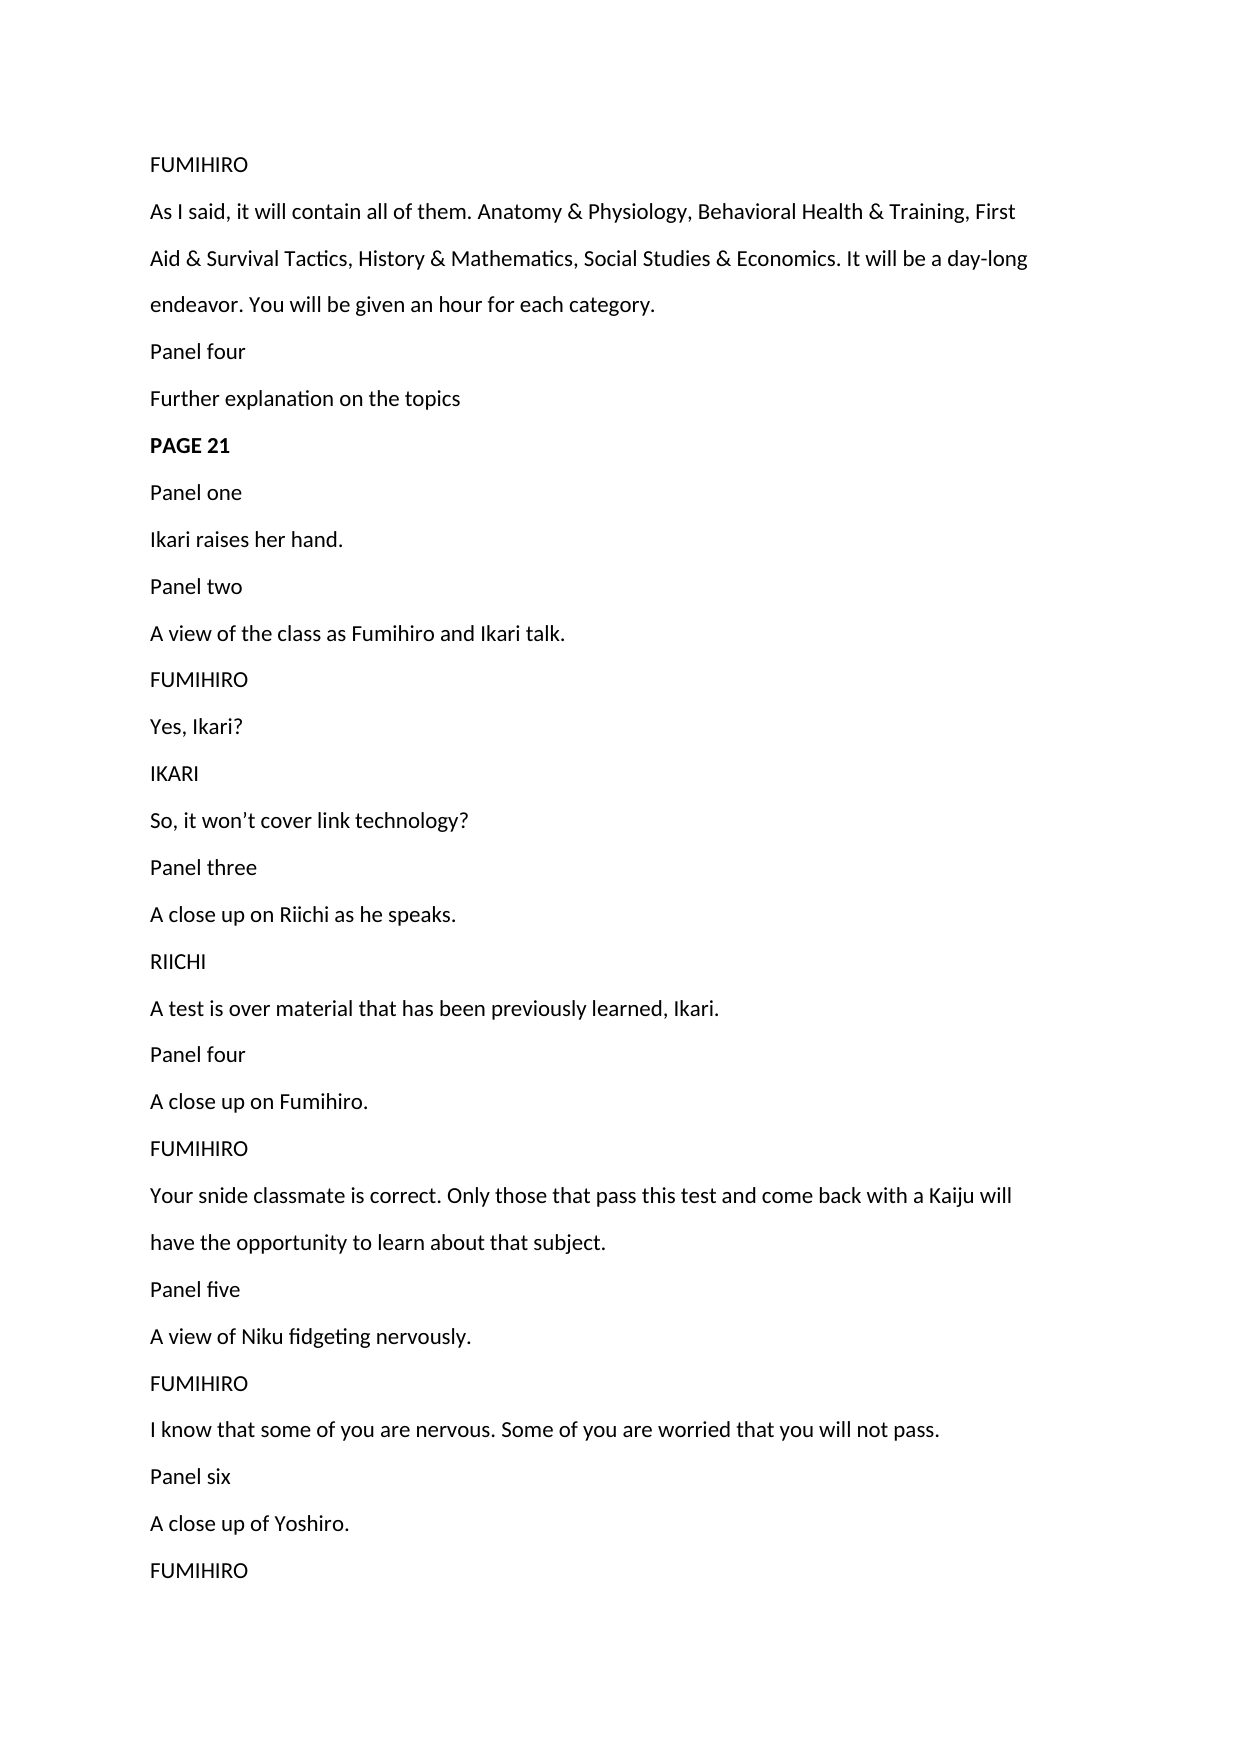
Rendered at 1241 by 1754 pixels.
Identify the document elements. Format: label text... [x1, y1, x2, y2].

text I know that some of you are nervous. Some of you are worried that you will not pass. [150, 1416, 1090, 1444]
text Your snide classmate is correct. Only those that pass this test and come back with a Kaiju will [150, 1181, 1090, 1209]
text FUMIHIRO [150, 1134, 1090, 1162]
text Panel four [150, 337, 1090, 366]
text RIICHI [150, 947, 1090, 975]
text Panel four [150, 1041, 1090, 1069]
text FUMIHIRO [150, 1556, 1090, 1584]
text Panel one [150, 478, 1090, 506]
text A close up on Riichi as he speaks. [150, 900, 1090, 928]
text As I said, it will contain all of them. Anatomy & Physiology, Behavioral Health & Training, First [150, 197, 1090, 225]
text Panel six [150, 1462, 1090, 1491]
text FUMIHIRO [150, 1369, 1090, 1397]
text Panel five [150, 1275, 1090, 1303]
text FUMIHIRO [150, 150, 1090, 178]
text Ikari raises her hand. [150, 525, 1090, 553]
text FUMIHIRO [150, 666, 1090, 694]
text IKARI [150, 759, 1090, 787]
text A view of Niku fidgeting nervously. [150, 1322, 1090, 1350]
text have the opportunity to learn about that subject. [150, 1228, 1090, 1256]
text Aid & Survival Tactics, History & Mathematics, Social Studies & Economics. It will be a day-long [150, 244, 1090, 272]
text A close up of Yoshiro. [150, 1509, 1090, 1537]
text Panel three [150, 853, 1090, 881]
text A view of the class as Fumihiro and Ikari talk. [150, 619, 1090, 647]
text Yes, Ikari? [150, 712, 1090, 741]
text So, it won’t cover link technology? [150, 806, 1090, 834]
text PAGE 21 [150, 431, 1090, 459]
text Further explanation on the topics [150, 384, 1090, 412]
text endeavor. You will be given an hour for each category. [150, 291, 1090, 319]
text A close up on Fumihiro. [150, 1087, 1090, 1116]
text A test is over material that has been previously learned, Ikari. [150, 994, 1090, 1022]
text Panel two [150, 572, 1090, 600]
